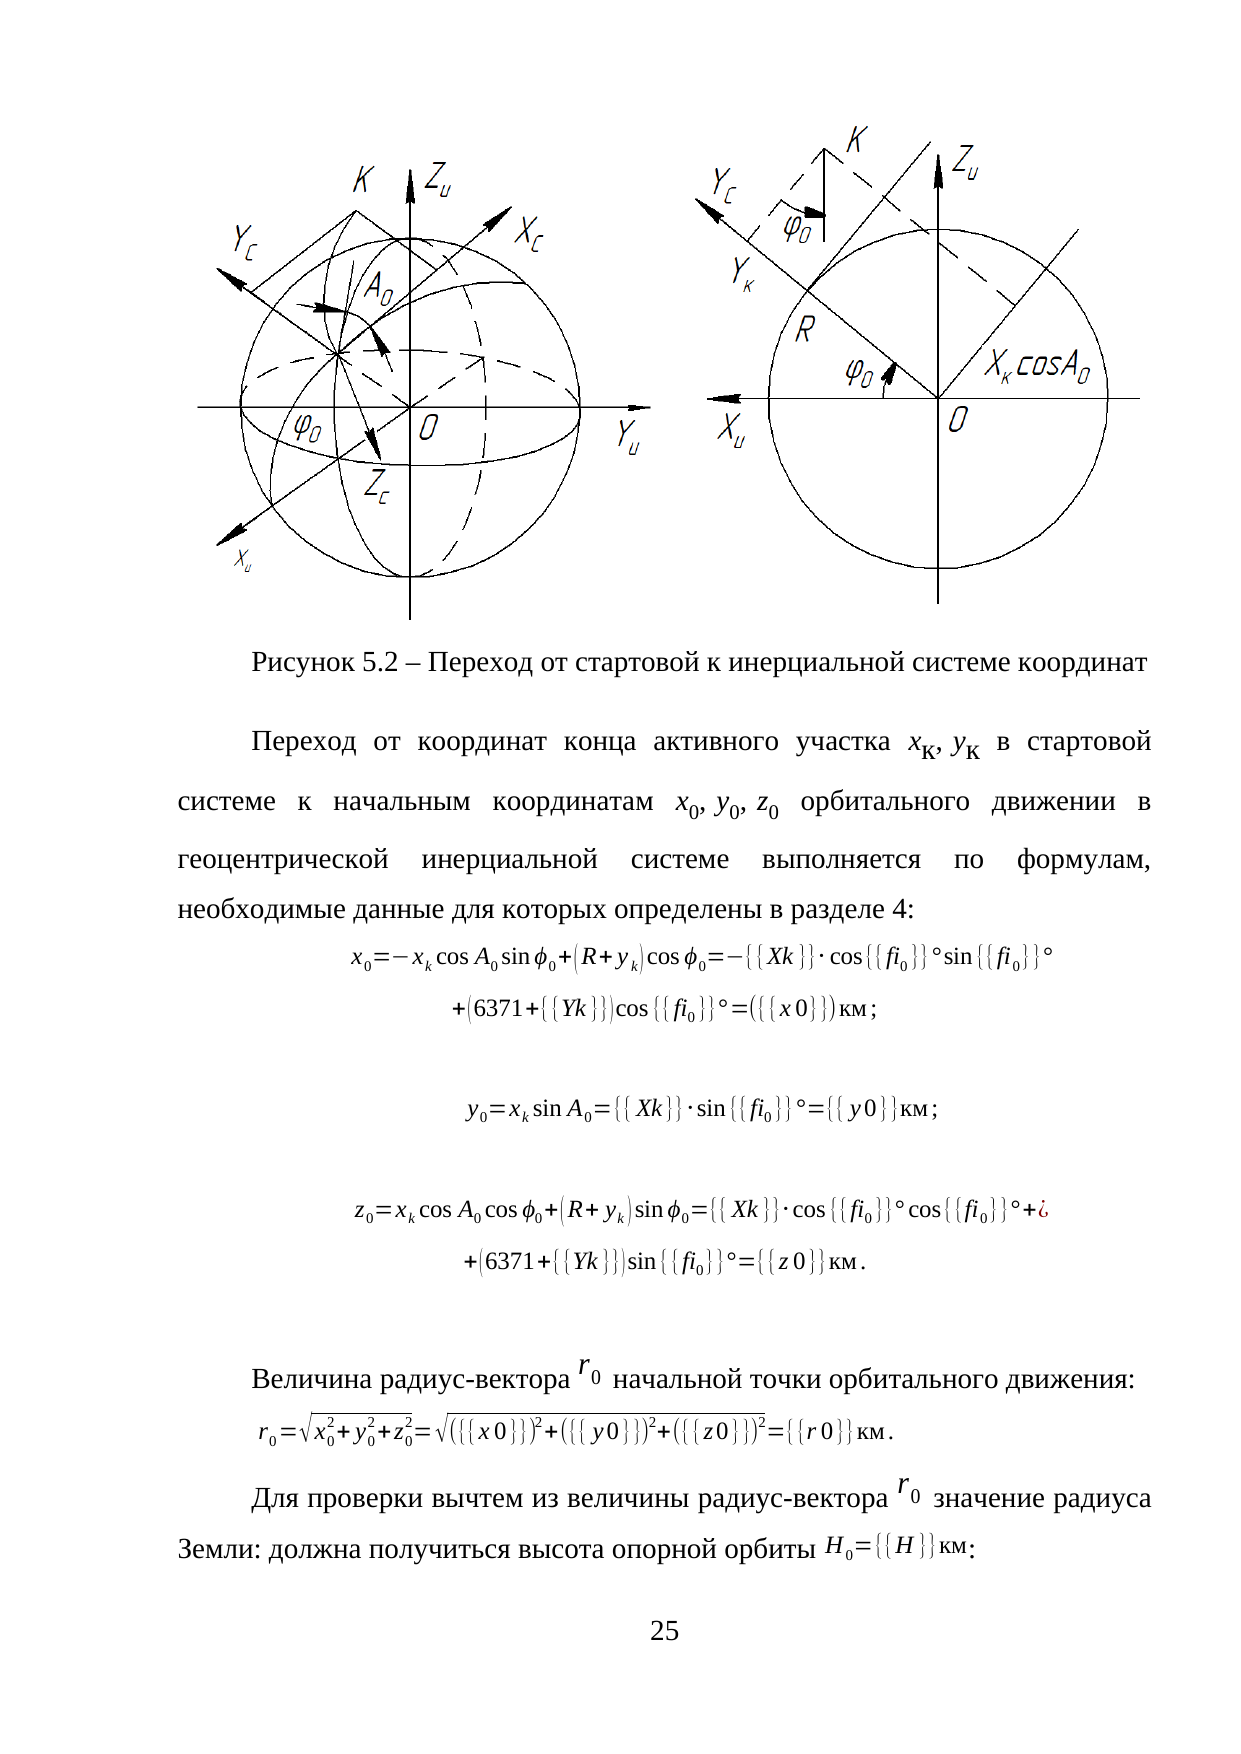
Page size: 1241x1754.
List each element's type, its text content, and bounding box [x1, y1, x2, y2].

picture [177, 118, 1153, 627]
text Переход от координат конца активного участка хк, yк в стартовой системе к начальным координатам х0, y0, z0 орбитального движении в геоцентрической инерциальной системе выполняется по формулам, необходимые данные для которых определены в разделе 4: [177, 723, 1152, 925]
text Для проверки вычтем из величины радиус-вектора значение радиуса Земли: должна получиться высота опорной орбиты : [177, 1466, 1152, 1564]
text Рисунок 5.2 – Переход от стартовой к инерциальной системе координат [177, 644, 1152, 677]
text Величина радиус-вектора начальной точки орбитального движения: [177, 1346, 1152, 1395]
